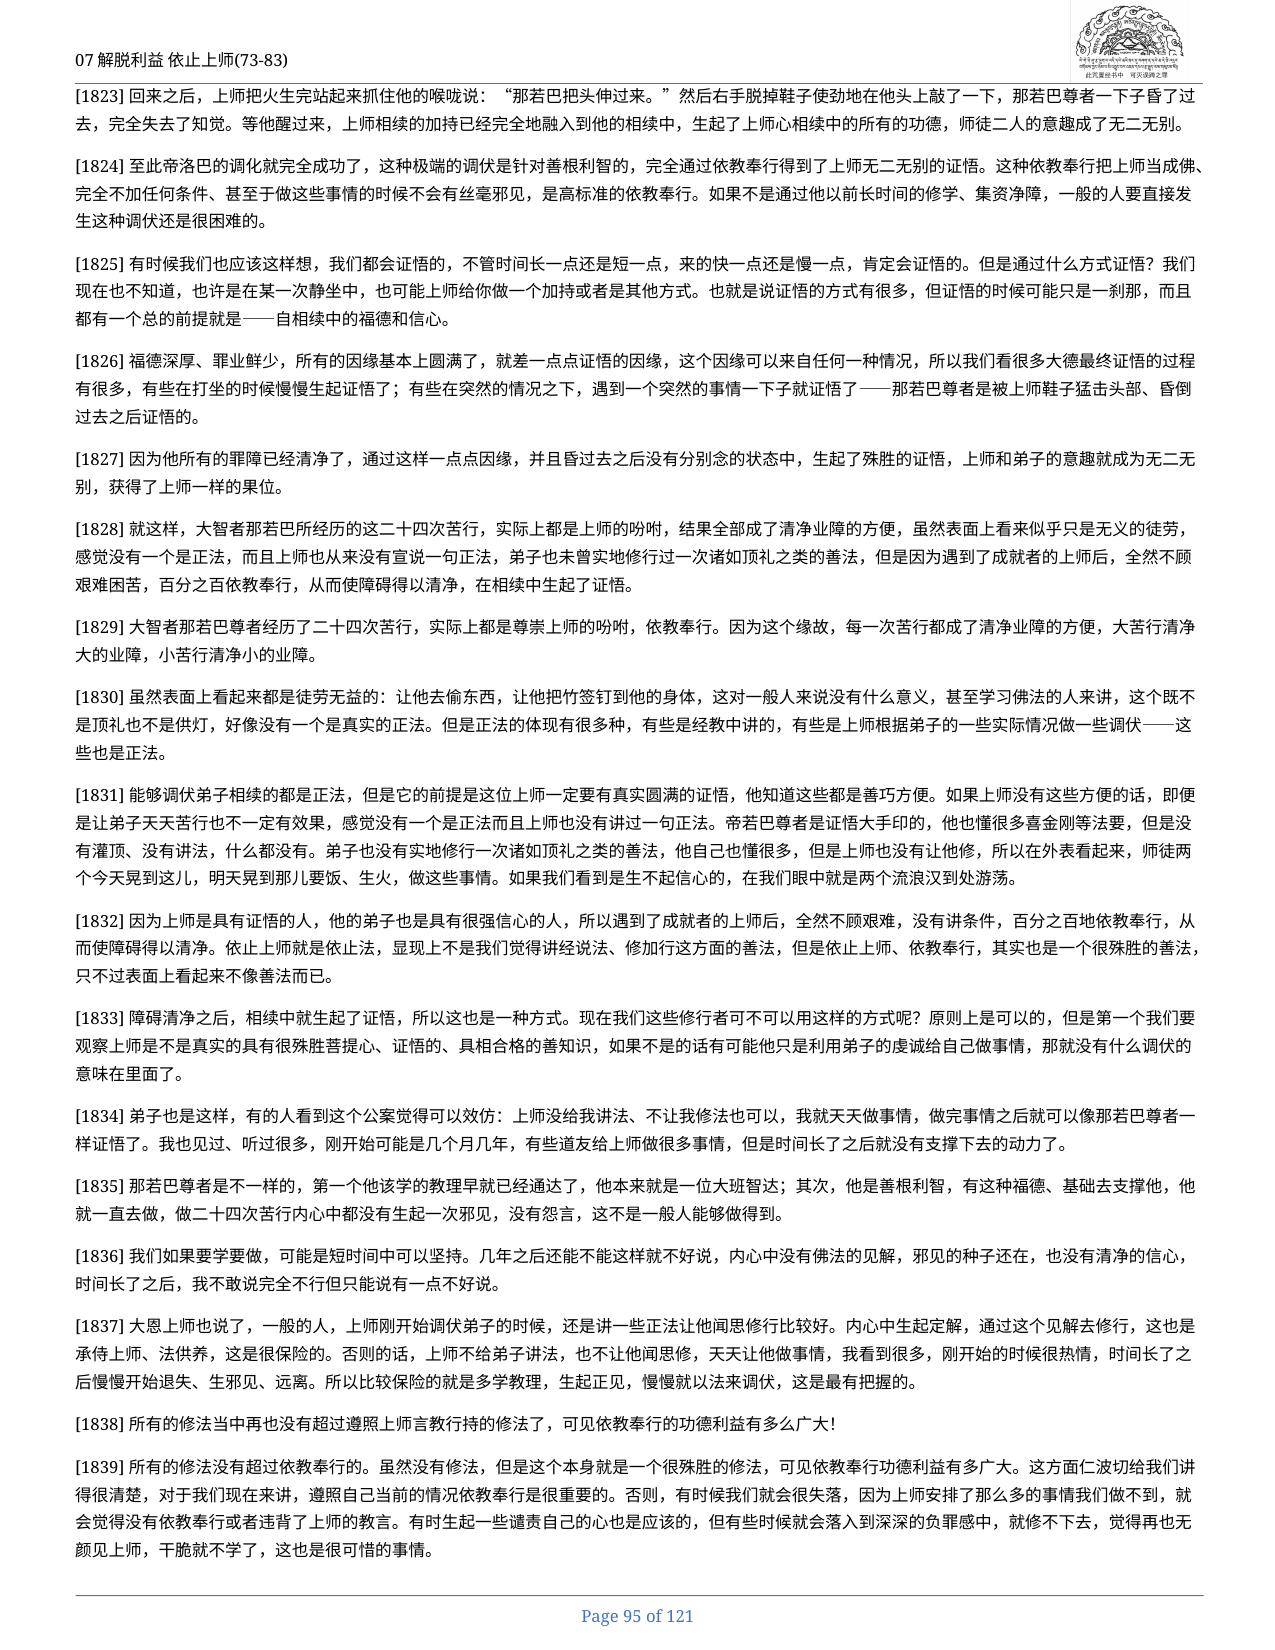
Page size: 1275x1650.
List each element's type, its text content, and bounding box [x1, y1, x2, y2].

text [1823] 回来之后，上师把火生完站起来抓住他的喉咙说：“那若巴把头伸过来。”然后右手脱掉鞋子使劲地在他头上敲了一下，那若巴尊者一下子昏了过去，完全失去了知觉。等他醒过来，上师相续的加持已经完全地融入到他的相续中，生起了上师心相续中的所有的功德，师徒二人的意趣成了无二无别。 [75, 83, 1200, 135]
text [1830] 虽然表面上看起来都是徒劳无益的：让他去偷东西，让他把竹签钉到他的身体，这对一般人来说没有什么意义，甚至学习佛法的人来讲，这个既不是顶礼也不是供灯，好像没有一个是真实的正法。但是正法的体现有很多种，有些是经教中讲的，有些是上师根据弟子的一些实际情况做一些调伏——这些也是正法。 [75, 684, 1200, 764]
text [1836] 我们如果要学要做，可能是短时间中可以坚持。几年之后还能不能这样就不好说，内心中没有佛法的见解，邪见的种子还在，也没有清净的信心，时间长了之后，我不敢说完全不行但只能说有一点不好说。 [75, 1243, 1200, 1295]
text [1828] 就这样，大智者那若巴所经历的这二十四次苦行，实际上都是上师的吩咐，结果全部成了清净业障的方便，虽然表面上看来似乎只是无义的徒劳，感觉没有一个是正法，而且上师也从来没有宣说一句正法，弟子也未曾实地修行过一次诸如顶礼之类的善法，但是因为遇到了成就者的上师后，全然不顾艰难困苦，百分之百依教奉行，从而使障碍得以清净，在相续中生起了证悟。 [75, 516, 1200, 596]
text [1837] 大恩上师也说了，一般的人，上师刚开始调伏弟子的时候，还是讲一些正法让他闻思修行比较好。内心中生起定解，通过这个见解去修行，这也是承侍上师、法供养，这是很保险的。否则的话，上师不给弟子讲法，也不让他闻思修，天天让他做事情，我看到很多，刚开始的时候很热情，时间长了之后慢慢开始退失、生邪见、远离。所以比较保险的就是多学教理，生起正见，慢慢就以法来调伏，这是最有把握的。 [75, 1313, 1200, 1393]
text [1825] 有时候我们也应该这样想，我们都会证悟的，不管时间长一点还是短一点，来的快一点还是慢一点，肯定会证悟的。但是通过什么方式证悟？我们现在也不知道，也许是在某一次静坐中，也可能上师给你做一个加持或者是其他方式。也就是说证悟的方式有很多，但证悟的时候可能只是一刹那，而且都有一个总的前提就是——自相续中的福德和信心。 [75, 251, 1200, 330]
text [1824] 至此帝洛巴的调化就完全成功了，这种极端的调伏是针对善根利智的，完全通过依教奉行得到了上师无二无别的证悟。这种依教奉行把上师当成佛、完全不加任何条件、甚至于做这些事情的时候不会有丝毫邪见，是高标准的依教奉行。如果不是通过他以前长时间的修学、集资净障，一般的人要直接发生这种调伏还是很困难的。 [75, 153, 1200, 232]
text [1839] 所有的修法没有超过依教奉行的。虽然没有修法，但是这个本身就是一个很殊胜的修法，可见依教奉行功德利益有多广大。这方面仁波切给我们讲得很清楚，对于我们现在来讲，遵照自己当前的情况依教奉行是很重要的。否则，有时候我们就会很失落，因为上师安排了那么多的事情我们做不到，就会觉得没有依教奉行或者违背了上师的教言。有时生起一些谴责自己的心也是应该的，但有些时候就会落入到深深的负罪感中，就修不下去，觉得再也无颜见上师，干脆就不学了，这也是很可惜的事情。 [75, 1454, 1200, 1561]
text [1826] 福德深厚、罪业鲜少，所有的因缘基本上圆满了，就差一点点证悟的因缘，这个因缘可以来自任何一种情况，所以我们看很多大德最终证悟的过程有很多，有些在打坐的时候慢慢生起证悟了；有些在突然的情况之下，遇到一个突然的事情一下子就证悟了——那若巴尊者是被上师鞋子猛击头部、昏倒过去之后证悟的。 [75, 348, 1200, 428]
text [1838] 所有的修法当中再也没有超过遵照上师言教行持的修法了，可见依教奉行的功德利益有多么广大！ [75, 1411, 1200, 1436]
text [1833] 障碍清净之后，相续中就生起了证悟，所以这也是一种方式。现在我们这些修行者可不可以用这样的方式呢？原则上是可以的，但是第一个我们要观察上师是不是真实的具有很殊胜菩提心、证悟的、具相合格的善知识，如果不是的话有可能他只是利用弟子的虔诚给自己做事情，那就没有什么调伏的意味在里面了。 [75, 1005, 1200, 1085]
text [1834] 弟子也是这样，有的人看到这个公案觉得可以效仿：上师没给我讲法、不让我修法也可以，我就天天做事情，做完事情之后就可以像那若巴尊者一样证悟了。我也见过、听过很多，刚开始可能是几个月几年，有些道友给上师做很多事情，但是时间长了之后就没有支撑下去的动力了。 [75, 1103, 1200, 1155]
text [1829] 大智者那若巴尊者经历了二十四次苦行，实际上都是尊崇上师的吩咐，依教奉行。因为这个缘故，每一次苦行都成了清净业障的方便，大苦行清净大的业障，小苦行清净小的业障。 [75, 614, 1200, 666]
text [1827] 因为他所有的罪障已经清净了，通过这样一点点因缘，并且昏过去之后没有分别念的状态中，生起了殊胜的证悟，上师和弟子的意趣就成为无二无别，获得了上师一样的果位。 [75, 446, 1200, 498]
text [1835] 那若巴尊者是不一样的，第一个他该学的教理早就已经通达了，他本来就是一位大班智达；其次，他是善根利智，有这种福德、基础去支撑他，他就一直去做，做二十四次苦行内心中都没有生起一次邪见，没有怨言，这不是一般人能够做得到。 [75, 1173, 1200, 1225]
text [1832] 因为上师是具有证悟的人，他的弟子也是具有很强信心的人，所以遇到了成就者的上师后，全然不顾艰难，没有讲条件，百分之百地依教奉行，从而使障碍得以清净。依止上师就是依止法，显现上不是我们觉得讲经说法、修加行这方面的善法，但是依止上师、依教奉行，其实也是一个很殊胜的善法，只不过表面上看起来不像善法而已。 [75, 908, 1200, 987]
text [1831] 能够调伏弟子相续的都是正法，但是它的前提是这位上师一定要有真实圆满的证悟，他知道这些都是善巧方便。如果上师没有这些方便的话，即便是让弟子天天苦行也不一定有效果，感觉没有一个是正法而且上师也没有讲过一句正法。帝若巴尊者是证悟大手印的，他也懂很多喜金刚等法要，但是没有灌顶、没有讲法，什么都没有。弟子也没有实地修行一次诸如顶礼之类的善法，他自己也懂很多，但是上师也没有让他修，所以在外表看起来，师徒两个今天晃到这儿，明天晃到那儿要饭、生火，做这些事情。如果我们看到是生不起信心的，在我们眼中就是两个流浪汉到处游荡。 [75, 782, 1200, 889]
picture [1070, 0, 1190, 83]
